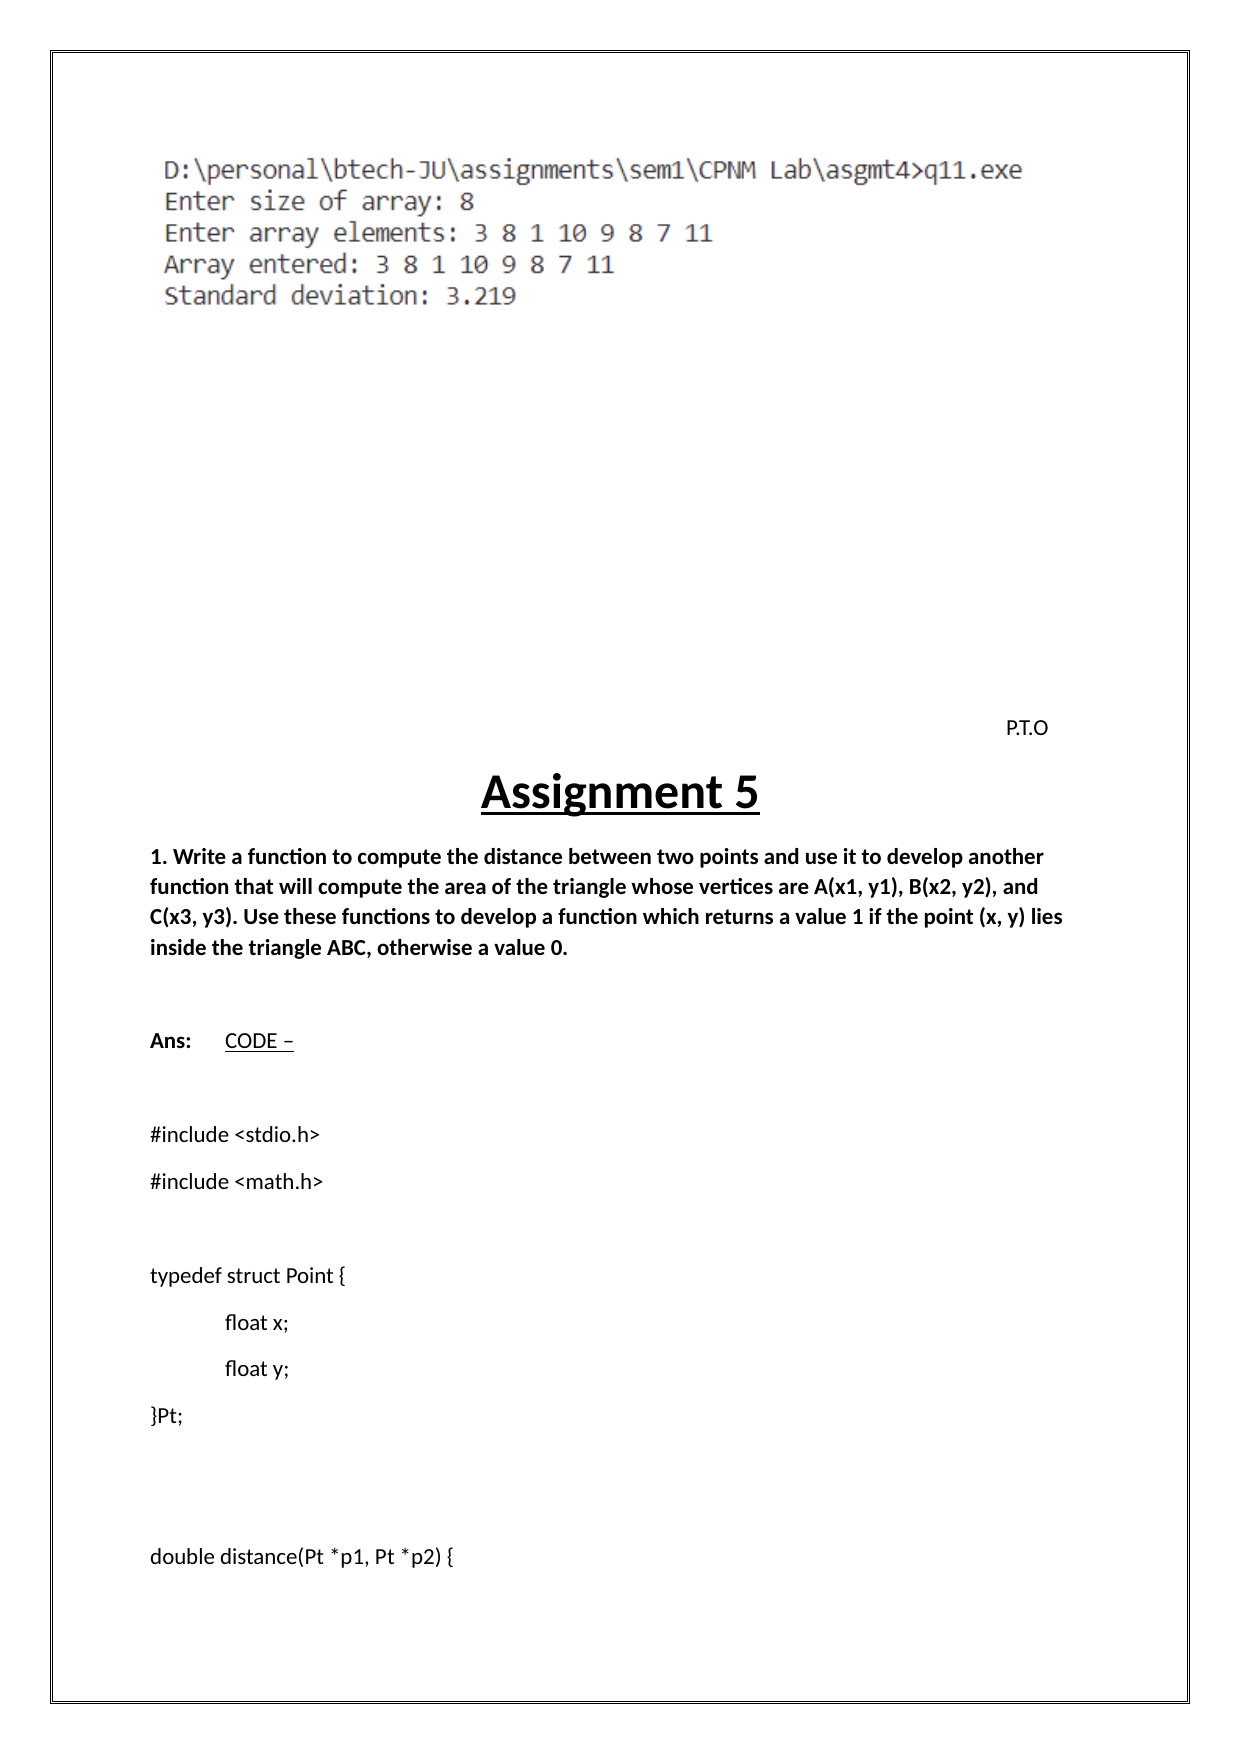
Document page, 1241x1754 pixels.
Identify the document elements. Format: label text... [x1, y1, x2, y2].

text typedef struct Point { [150, 1261, 1090, 1289]
picture [150, 150, 1044, 319]
text 1. Write a function to compute the distance between two points and use it to develop another function that will compute the area of the triangle whose vertices are A(x1, y1), B(x2, y2), and C(x3, y3). Use these functions to develop a function which returns a value 1 if the point (x, y) lies inside the triangle ABC, otherwise a value 0. [150, 842, 1090, 961]
text Ans: CODE – [150, 1026, 1090, 1054]
text }Pt; [150, 1401, 1090, 1429]
text #include <stdio.h> [150, 1120, 1090, 1148]
text Assignment 5 [150, 759, 1090, 821]
text P.T.O [150, 713, 1090, 741]
text float x; [150, 1308, 1090, 1336]
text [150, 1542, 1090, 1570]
text float y; [150, 1354, 1090, 1382]
text #include <math.h> [150, 1167, 1090, 1195]
